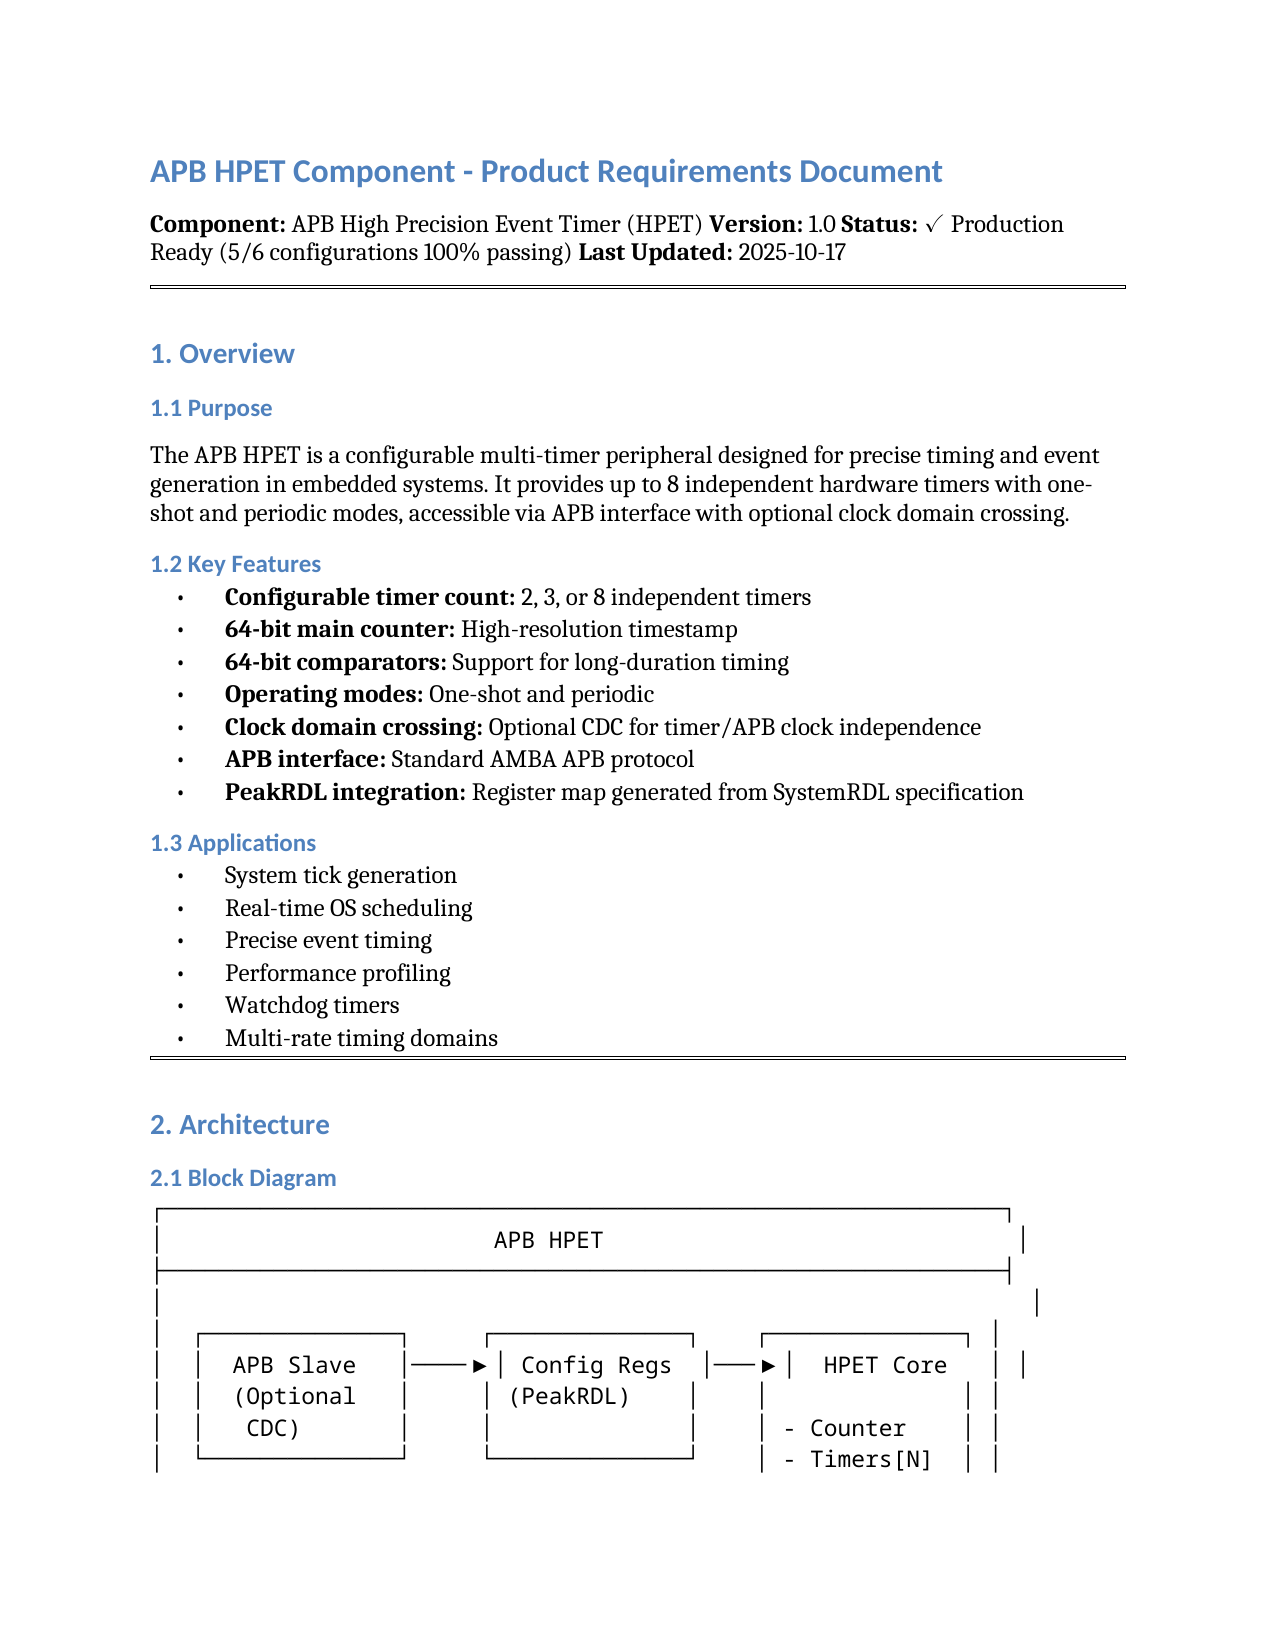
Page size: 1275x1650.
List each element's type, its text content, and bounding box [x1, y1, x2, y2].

text Component: APB High Precision Event Timer (HPET) Version: 1.0 Status: ✓ Production Ready (5/6 configurations 100% passing) Last Updated: 2025-10-17 [150, 209, 1125, 267]
text The APB HPET is a configurable multi-timer peripheral designed for precise timing and event generation in embedded systems. It provides up to 8 independent hardware timers with one-shot and periodic modes, accessible via APB interface with optional clock domain crossing. [150, 441, 1125, 527]
list System tick generation [175, 861, 1125, 890]
subtitle 1. Overview [150, 335, 1125, 371]
list APB interface: Standard AMBA APB protocol [175, 745, 1125, 774]
subtitle 2. Architecture [150, 1106, 1125, 1141]
list Multi-rate timing domains [175, 1024, 1125, 1052]
list 64-bit main counter: High-resolution timestamp [175, 615, 1125, 644]
list Real-time OS scheduling [175, 894, 1125, 922]
subtitle 1.1 Purpose [150, 392, 1125, 422]
list Configurable timer count: 2, 3, or 8 independent timers [175, 582, 1125, 611]
list Clock domain crossing: Optional CDC for timer/APB clock independence [175, 712, 1125, 741]
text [150, 1193, 1125, 1474]
list Operating modes: One-shot and periodic [175, 680, 1125, 709]
subtitle 1.2 Key Features [150, 548, 1125, 579]
subtitle 2.1 Block Diagram [150, 1162, 1125, 1193]
list Performance profiling [175, 959, 1125, 987]
list Precise event timing [175, 926, 1125, 955]
list 64-bit comparators: Support for long-duration timing [175, 647, 1125, 676]
subtitle 1.3 Applications [150, 827, 1125, 857]
list PeakRDL integration: Register map generated from SystemRDL specification [175, 777, 1125, 806]
list Watchdog timers [175, 991, 1125, 1020]
subtitle APB HPET Component - Product Requirements Document [150, 150, 1125, 191]
